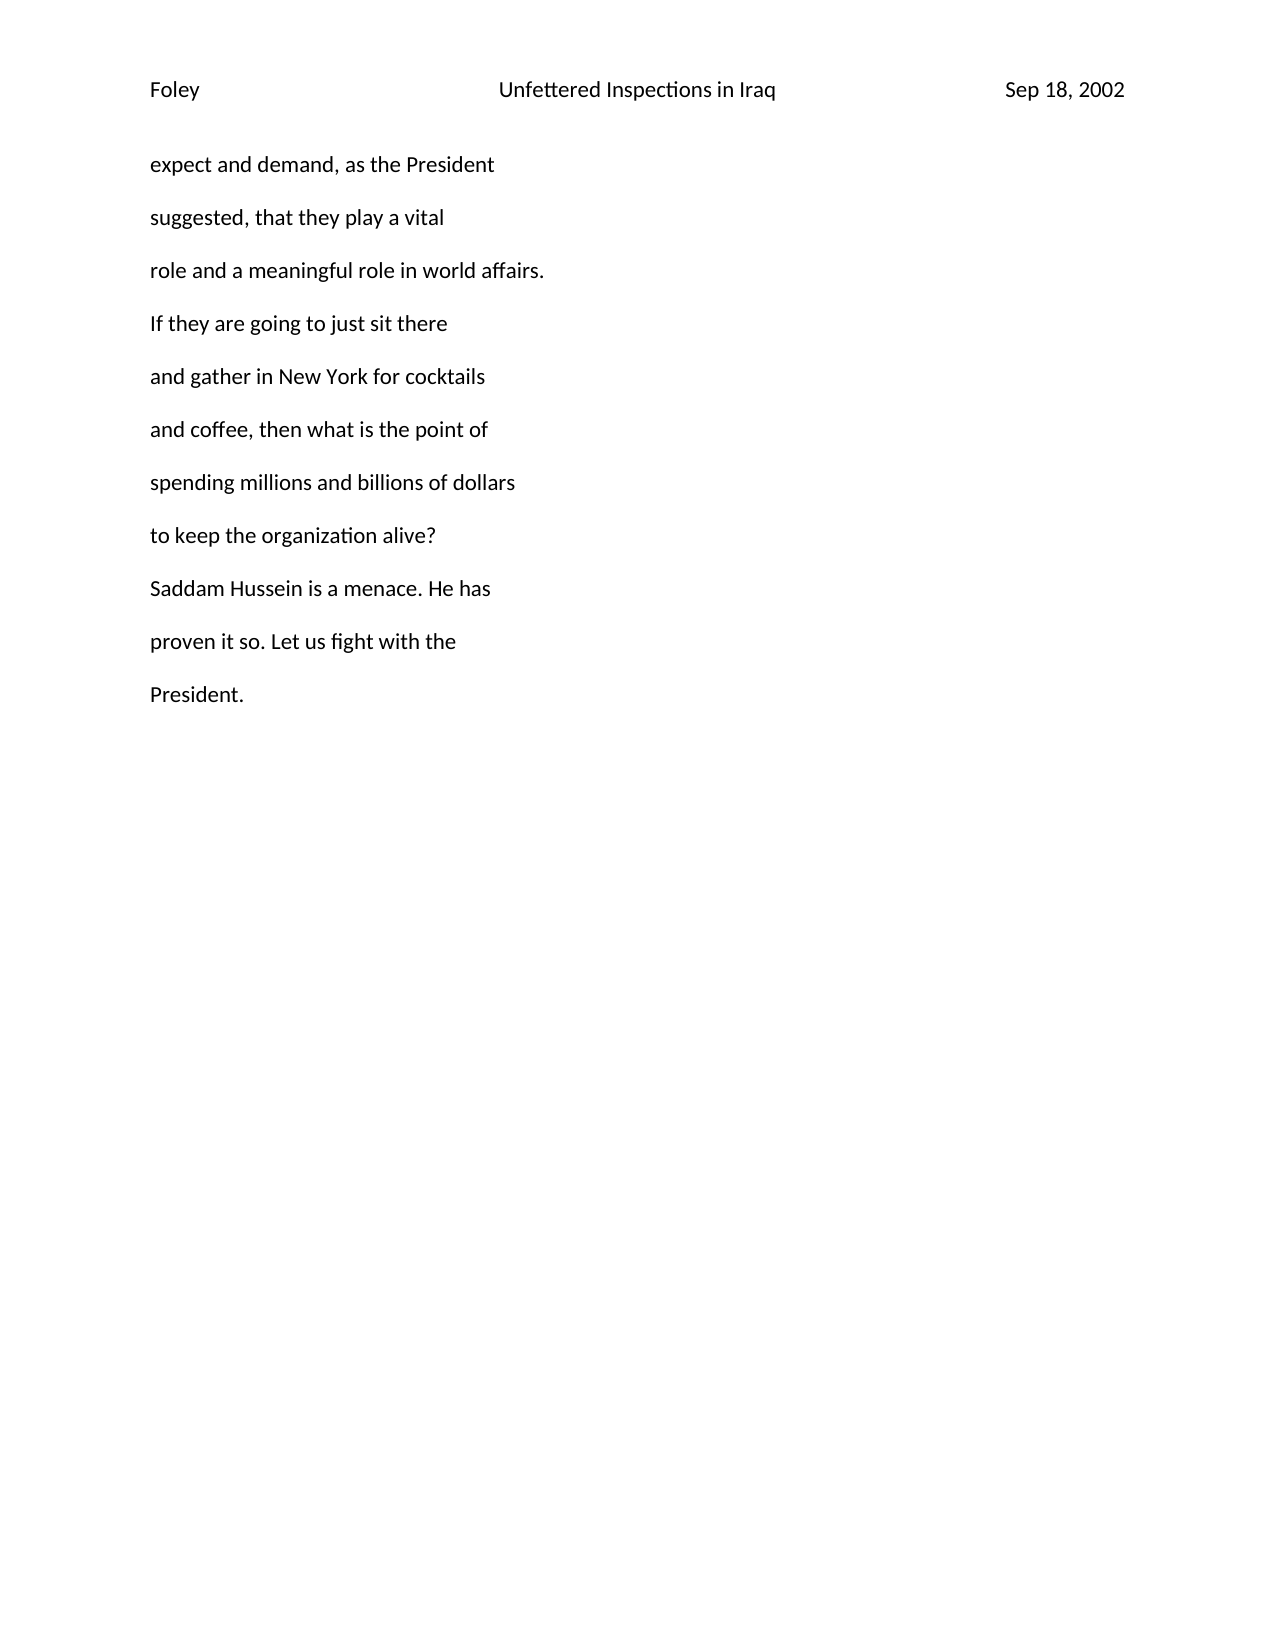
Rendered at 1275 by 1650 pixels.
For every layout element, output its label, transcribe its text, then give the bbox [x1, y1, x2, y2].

text suggested, that they play a vital [150, 203, 1125, 231]
text role and a meaningful role in world affairs. [150, 256, 1125, 284]
text to keep the organization alive? [150, 521, 1125, 549]
text spending millions and billions of dollars [150, 468, 1125, 496]
text proven it so. Let us fight with the [150, 627, 1125, 655]
text and gather in New York for cocktails [150, 362, 1125, 390]
text expect and demand, as the President [150, 150, 1125, 178]
text Saddam Hussein is a menace. He has [150, 574, 1125, 602]
text If they are going to just sit there [150, 309, 1125, 337]
text and coffee, then what is the point of [150, 415, 1125, 443]
text President. [150, 680, 1125, 708]
